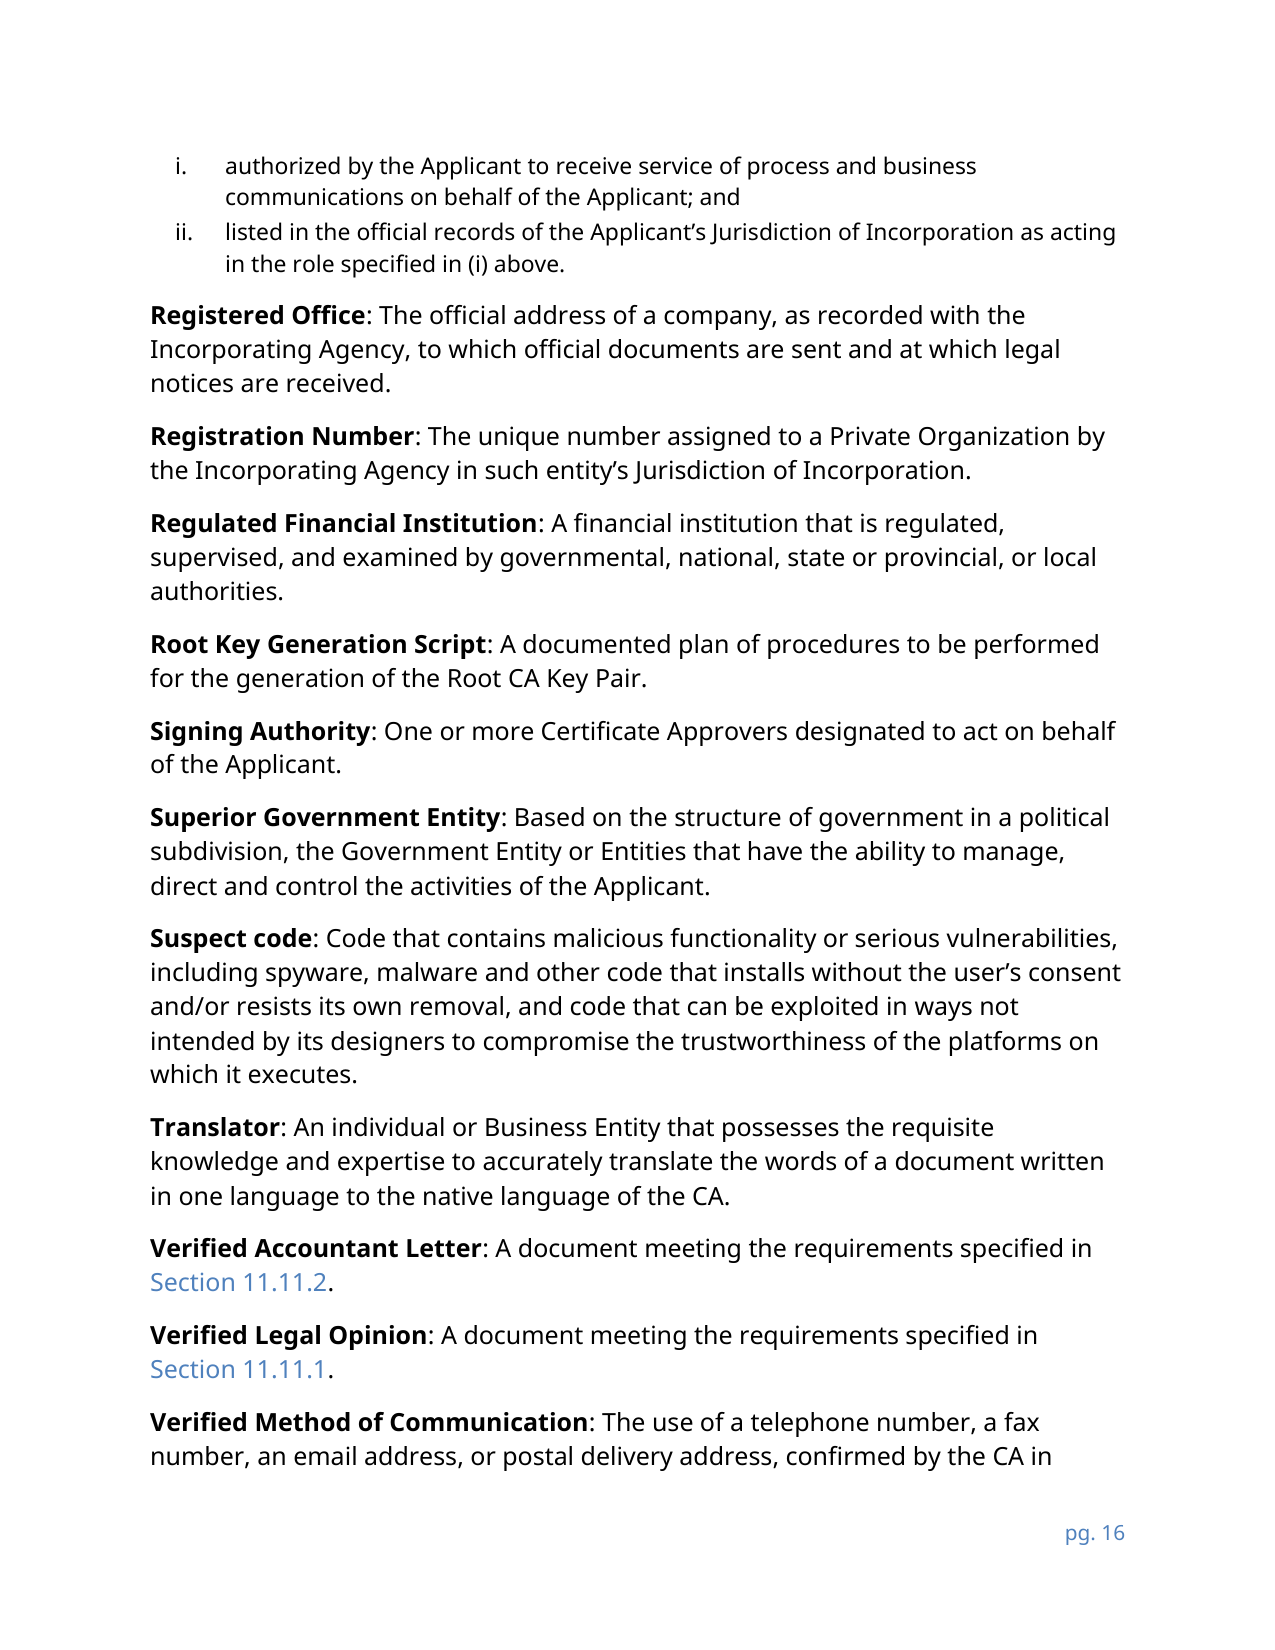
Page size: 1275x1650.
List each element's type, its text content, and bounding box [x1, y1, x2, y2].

text Registered Office: The official address of a company, as recorded with the Incorporating Agency, to which official documents are sent and at which legal notices are received. [150, 297, 1125, 400]
text Verified Accountant Letter: A document meeting the requirements specified in Section 11.11.2. [150, 1231, 1125, 1299]
text Translator: An individual or Business Entity that possesses the requisite knowledge and expertise to accurately translate the words of a document written in one language to the native language of the CA. [150, 1110, 1125, 1212]
text Signing Authority: One or more Certificate Approvers designated to act on behalf of the Applicant. [150, 713, 1125, 781]
text Registration Number: The unique number assigned to a Private Organization by the Incorporating Agency in such entity’s Jurisdiction of Incorporation. [150, 418, 1125, 487]
text Suspect code: Code that contains malicious functionality or serious vulnerabilities, including spyware, malware and other code that installs without the user’s consent and/or resists its own removal, and code that can be exploited in ways not intended by its designers to compromise the trustworthiness of the platforms on which it executes. [150, 921, 1125, 1091]
text Regulated Financial Institution: A financial institution that is regulated, supervised, and examined by governmental, national, state or provincial, or local authorities. [150, 505, 1125, 607]
list authorized by the Applicant to receive service of process and business communications on behalf of the Applicant; and [175, 150, 1125, 212]
text Verified Legal Opinion: A document meeting the requirements specified in Section 11.11.1. [150, 1318, 1125, 1386]
text Root Key Generation Script: A documented plan of procedures to be performed for the generation of the Root CA Key Pair. [150, 626, 1125, 694]
text Superior Government Entity: Based on the structure of government in a political subdivision, the Government Entity or Entities that have the ability to manage, direct and control the activities of the Applicant. [150, 800, 1125, 902]
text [150, 1405, 1125, 1473]
list listed in the official records of the Applicant’s Jurisdiction of Incorporation as acting in the role specified in (i) above. [175, 216, 1125, 279]
